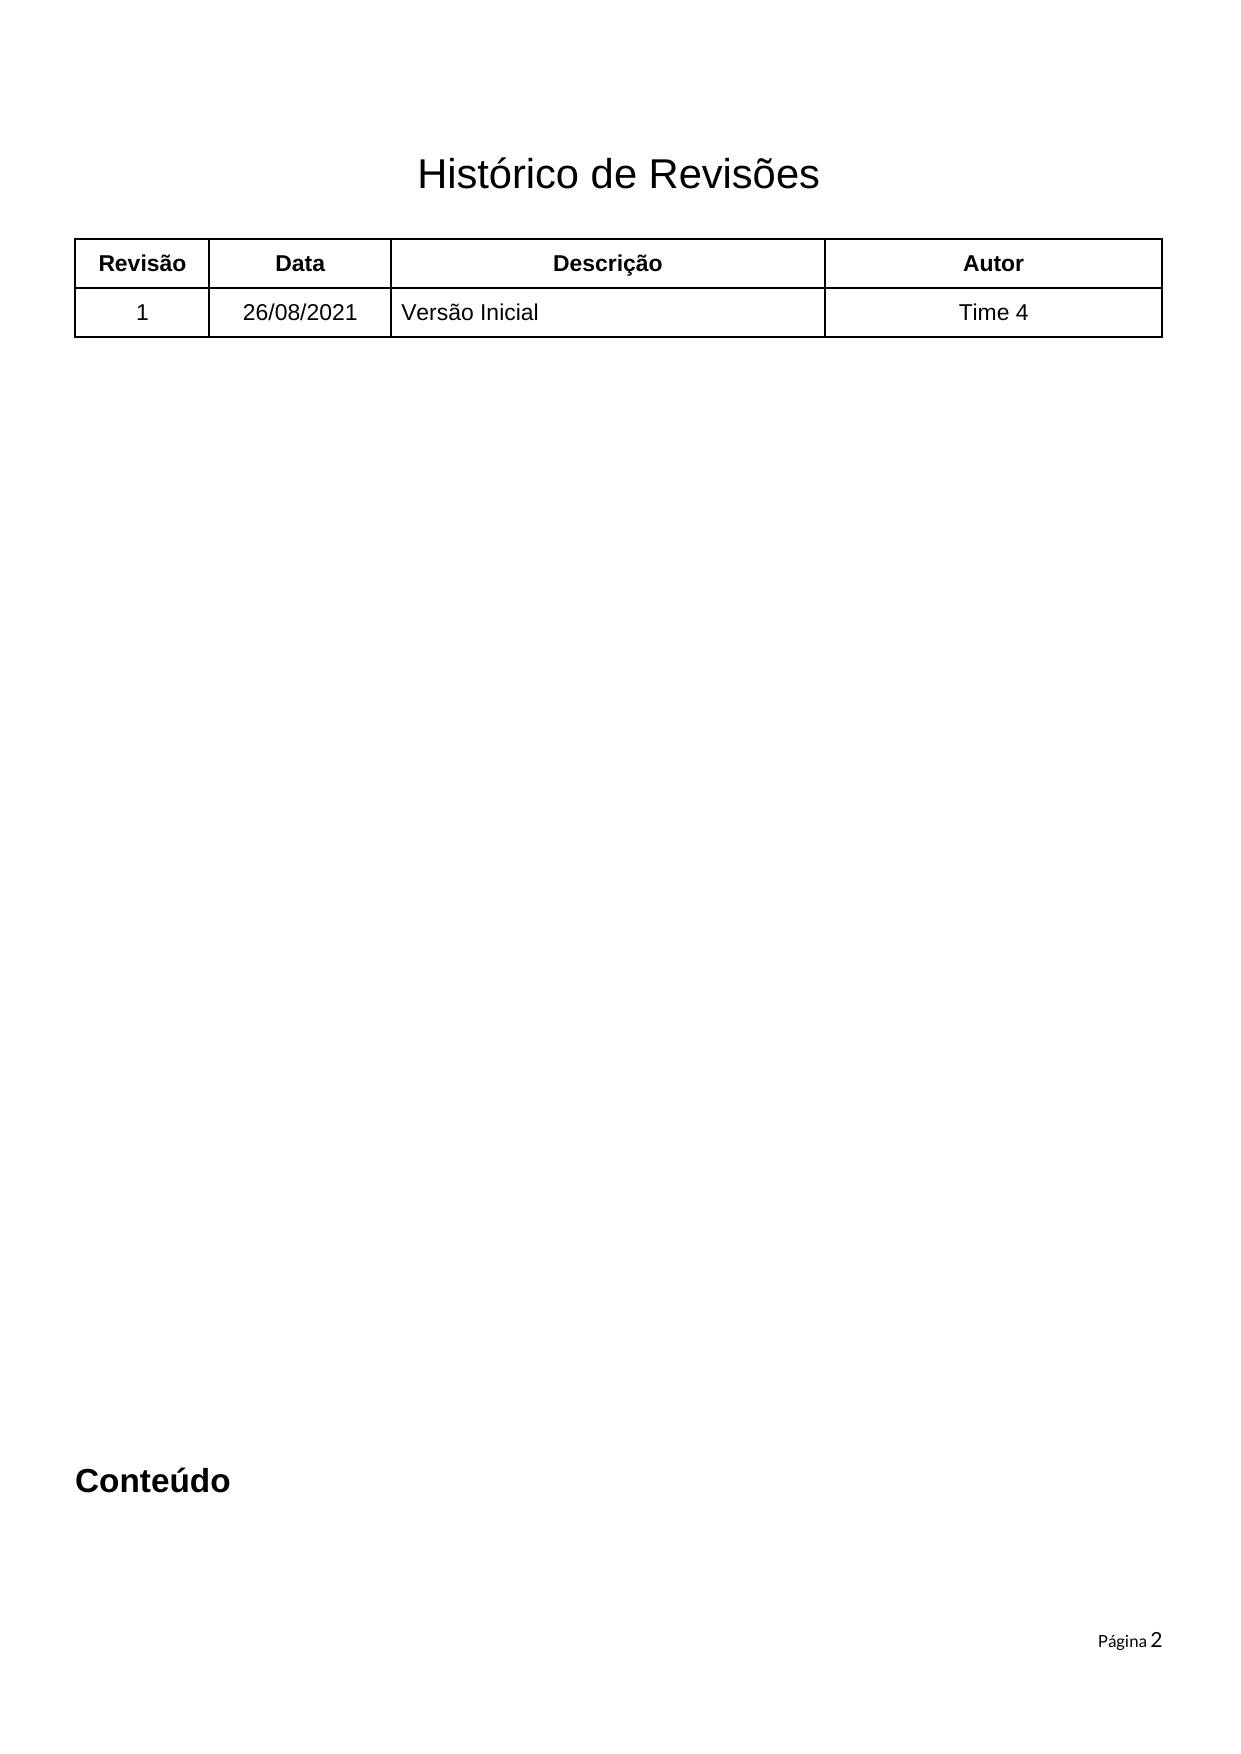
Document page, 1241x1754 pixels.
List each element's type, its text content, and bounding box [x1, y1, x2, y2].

subtitle Histórico de Revisões [75, 150, 1162, 198]
table_cell Time 4 [826, 289, 1161, 336]
table_header Revisão [76, 240, 208, 287]
text Conteúdo [75, 1461, 1162, 1499]
table_header Data [210, 240, 390, 287]
table_header Descrição [392, 240, 824, 287]
table_header Autor [826, 240, 1161, 287]
table_cell Versão Inicial [392, 289, 824, 336]
table_cell 26/08/2021 [210, 289, 390, 336]
table_cell 1 [76, 289, 208, 336]
